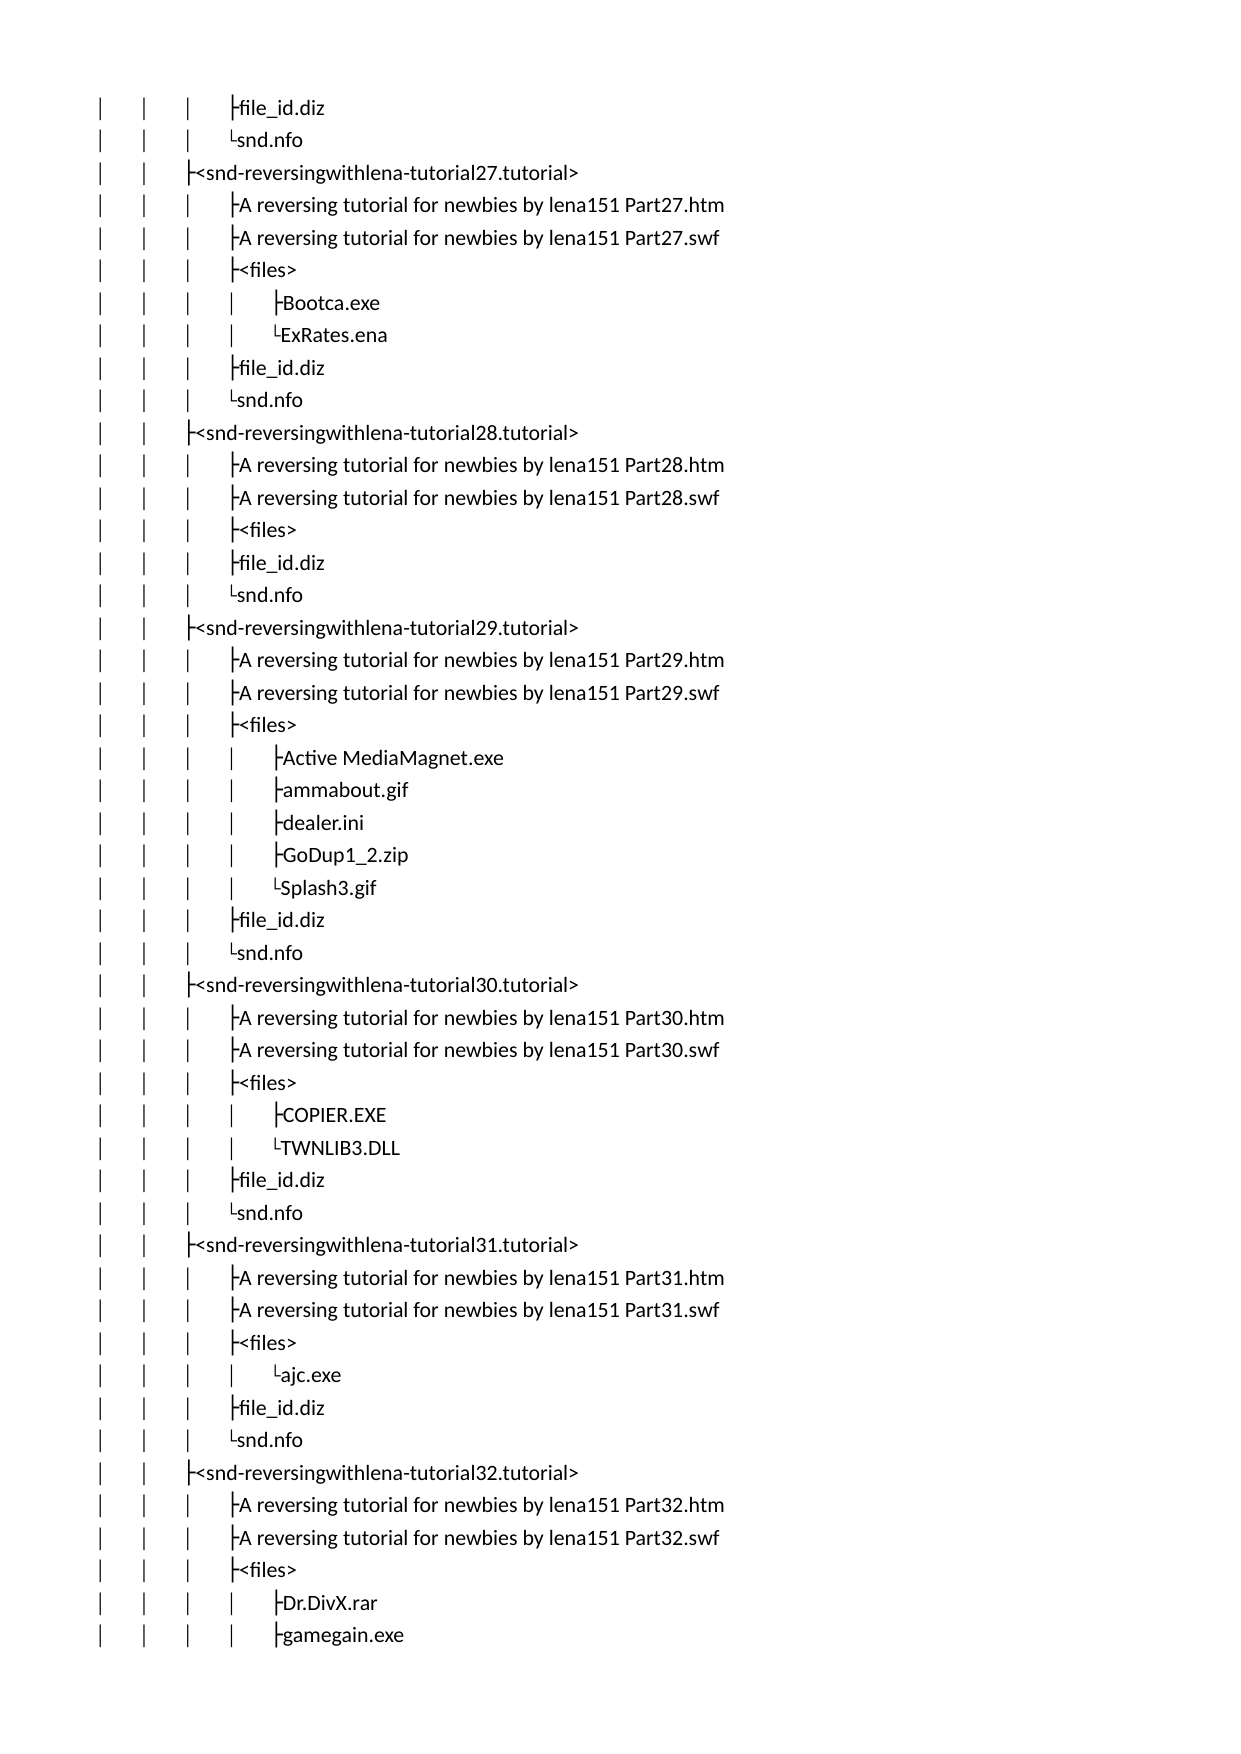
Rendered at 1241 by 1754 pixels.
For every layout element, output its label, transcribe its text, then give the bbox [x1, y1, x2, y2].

text │ │ │ ├A reversing tutorial for newbies by lena151 Part29.swf [94, 676, 1157, 708]
text │ │ │ ├A reversing tutorial for newbies by lena151 Part31.htm [94, 1261, 1157, 1293]
text │ │ ├<snd-reversingwithlena-tutorial32.tutorial> [94, 1456, 1157, 1488]
text │ │ │ ├A reversing tutorial for newbies by lena151 Part28.htm [94, 448, 1157, 481]
text │ │ │ │ ├Dr.DivX.rar [94, 1586, 1157, 1618]
text │ │ │ ├A reversing tutorial for newbies by lena151 Part28.swf [94, 481, 1157, 513]
text │ │ │ ├<files> [94, 513, 1157, 546]
text │ │ │ ├file_id.diz [94, 351, 1157, 383]
text │ │ │ ├A reversing tutorial for newbies by lena151 Part32.htm [94, 1488, 1157, 1521]
text │ │ │ └snd.nfo [94, 936, 1157, 968]
text │ │ │ ├file_id.diz [94, 1391, 1157, 1423]
text │ │ │ ├<files> [94, 1326, 1157, 1358]
text │ │ │ ├file_id.diz [94, 1163, 1157, 1196]
text │ │ │ │ └TWNLIB3.DLL [94, 1131, 1157, 1163]
text │ │ │ └snd.nfo [94, 383, 1157, 416]
text │ │ │ ├file_id.diz [94, 91, 1157, 123]
text │ │ │ │ ├COPIER.EXE [94, 1098, 1157, 1131]
text │ │ │ ├<files> [94, 1066, 1157, 1098]
text │ │ │ │ ├Bootca.exe [94, 286, 1157, 318]
text │ │ ├<snd-reversingwithlena-tutorial27.tutorial> [94, 156, 1157, 188]
text │ │ │ ├file_id.diz [94, 546, 1157, 578]
text │ │ │ │ ├Active MediaMagnet.exe [94, 741, 1157, 773]
text │ │ │ │ └Splash3.gif [94, 871, 1157, 903]
text │ │ │ ├A reversing tutorial for newbies by lena151 Part27.htm [94, 188, 1157, 221]
text │ │ │ │ └ajc.exe [94, 1358, 1157, 1391]
text │ │ │ └snd.nfo [94, 1423, 1157, 1456]
text │ │ │ │ └ExRates.ena [94, 318, 1157, 351]
text │ │ │ ├A reversing tutorial for newbies by lena151 Part32.swf [94, 1521, 1157, 1553]
text │ │ │ ├file_id.diz [94, 903, 1157, 936]
text │ │ │ ├A reversing tutorial for newbies by lena151 Part31.swf [94, 1293, 1157, 1326]
text │ │ │ ├<files> [94, 1553, 1157, 1586]
text │ │ │ ├<files> [94, 253, 1157, 286]
text │ │ │ │ ├GoDup1_2.zip [94, 838, 1157, 871]
text │ │ │ └snd.nfo [94, 1196, 1157, 1228]
text │ │ │ │ ├dealer.ini [94, 806, 1157, 838]
text │ │ │ │ ├ammabout.gif [94, 773, 1157, 806]
text │ │ │ ├A reversing tutorial for newbies by lena151 Part30.htm [94, 1001, 1157, 1033]
text │ │ │ ├A reversing tutorial for newbies by lena151 Part30.swf [94, 1033, 1157, 1066]
text │ │ ├<snd-reversingwithlena-tutorial29.tutorial> [94, 611, 1157, 643]
text │ │ ├<snd-reversingwithlena-tutorial31.tutorial> [94, 1228, 1157, 1261]
text │ │ ├<snd-reversingwithlena-tutorial28.tutorial> [94, 416, 1157, 448]
text │ │ │ ├A reversing tutorial for newbies by lena151 Part29.htm [94, 643, 1157, 676]
text │ │ ├<snd-reversingwithlena-tutorial30.tutorial> [94, 968, 1157, 1001]
text │ │ │ ├<files> [94, 708, 1157, 741]
text │ │ │ │ ├gamegain.exe [94, 1618, 1157, 1651]
text │ │ │ └snd.nfo [94, 578, 1157, 611]
text │ │ │ ├A reversing tutorial for newbies by lena151 Part27.swf [94, 221, 1157, 253]
text │ │ │ └snd.nfo [94, 123, 1157, 156]
